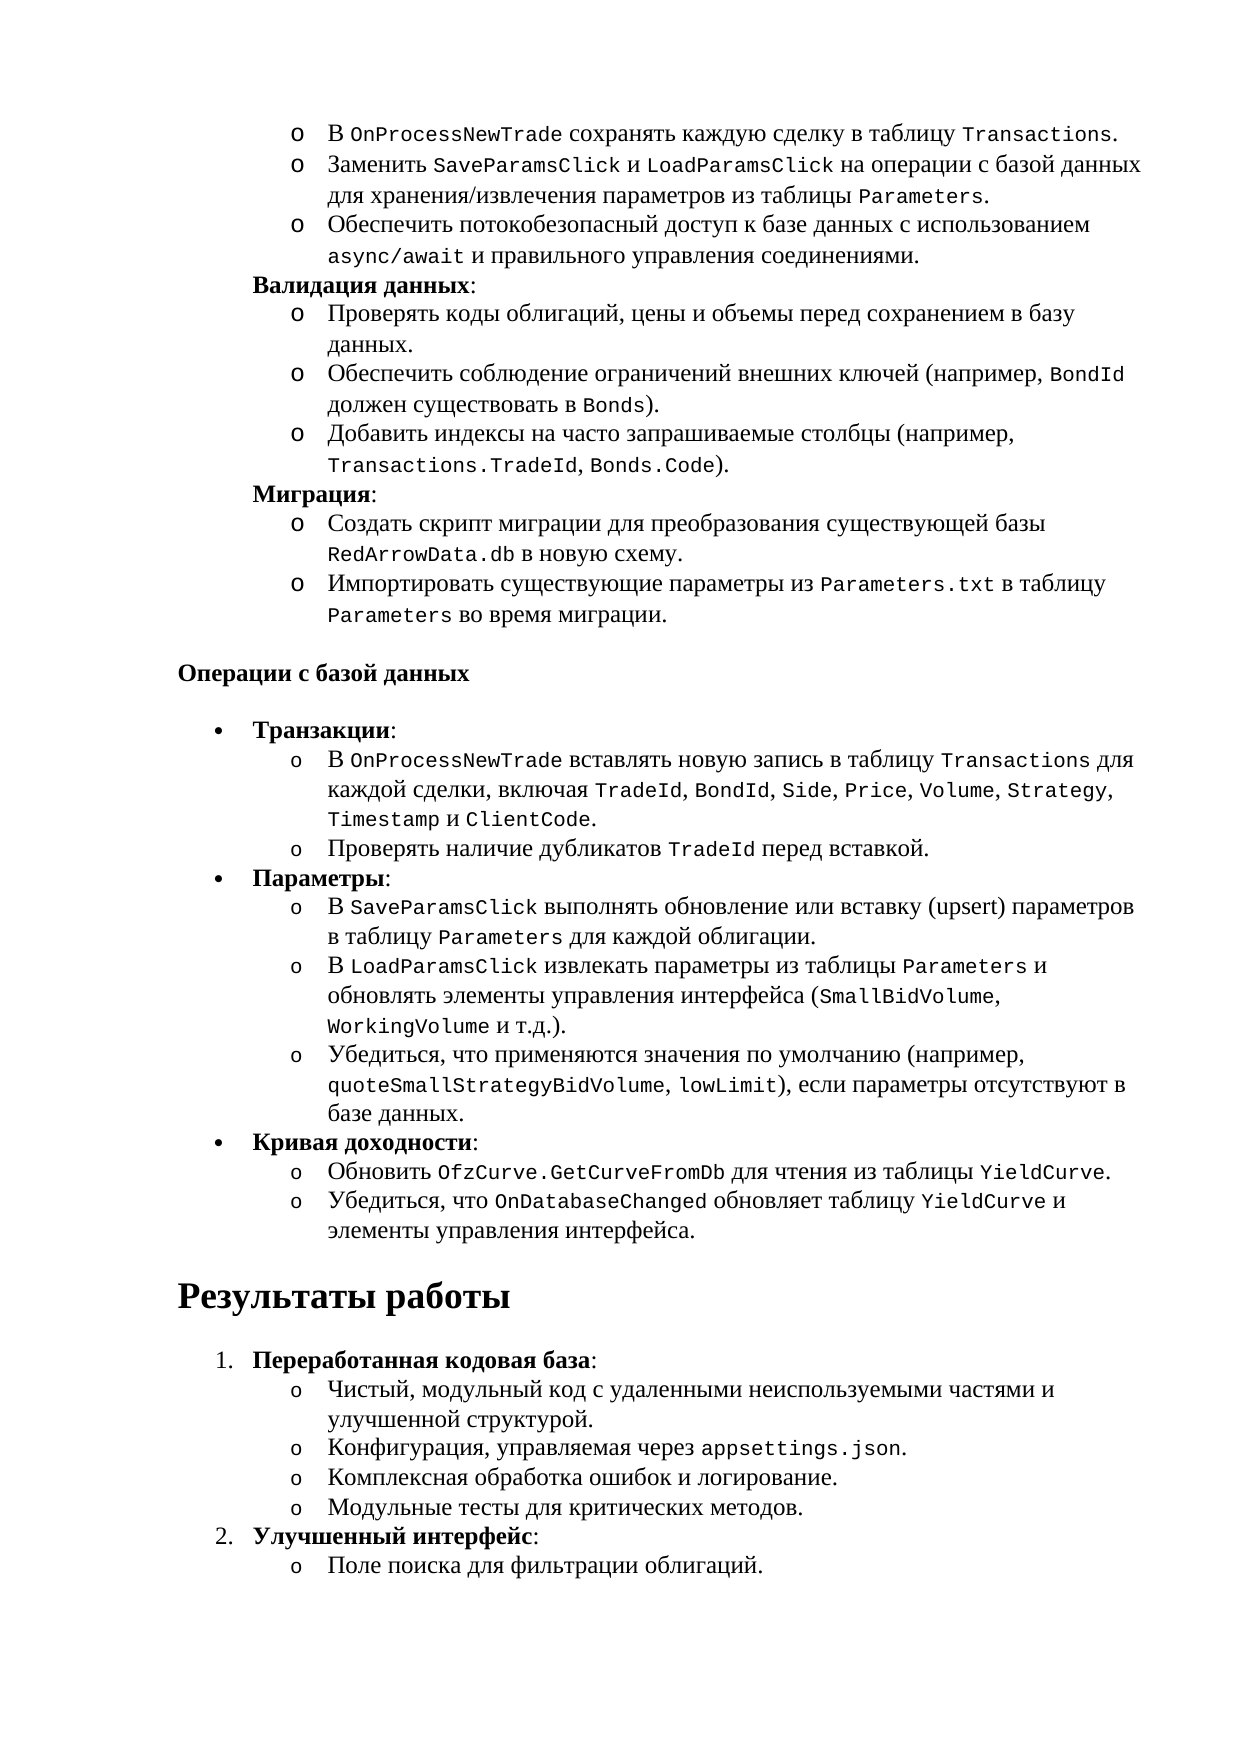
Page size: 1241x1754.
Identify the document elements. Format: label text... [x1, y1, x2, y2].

list Параметры: [215, 863, 1152, 891]
list Поле поиска для фильтрации облигаций. [290, 1550, 1152, 1579]
list Транзакции: [215, 716, 1152, 744]
list Обеспечить соблюдение ограничений внешних ключей (например, BondId должен существовать в Bonds). [290, 358, 1152, 418]
list Улучшенный интерфейс: [215, 1521, 1152, 1550]
list Обеспечить потокобезопасный доступ к базе данных с использованием async/await и правильного управления соединениями. [290, 209, 1152, 270]
list Убедиться, что применяются значения по умолчанию (например, quoteSmallStrategyBidVolume, lowLimit), если параметры отсутствуют в базе данных. [290, 1039, 1152, 1127]
list В OnProcessNewTrade вставлять новую запись в таблицу Transactions для каждой сделки, включая TradeId, BondId, Side, Price, Volume, Strategy, Timestamp и ClientCode. [290, 744, 1152, 833]
list Конфигурация, управляемая через appsettings.json. [290, 1432, 1152, 1462]
text Результаты работы [177, 1273, 1152, 1316]
list Создать скрипт миграции для преобразования существующей базы RedArrowData.db в новую схему. [290, 508, 1152, 568]
list В SaveParamsClick выполнять обновление или вставку (upsert) параметров в таблицу Parameters для каждой облигации. [290, 891, 1152, 951]
list Импортировать существующие параметры из Parameters.txt в таблицу Parameters во время миграции. [290, 568, 1152, 628]
list Убедиться, что OnDatabaseChanged обновляет таблицу YieldCurve и элементы управления интерфейса. [290, 1186, 1152, 1244]
list Комплексная обработка ошибок и логирование. [290, 1462, 1152, 1492]
list В LoadParamsClick извлекать параметры из таблицы Parameters и обновлять элементы управления интерфейса (SmallBidVolume, WorkingVolume и т.д.). [290, 951, 1152, 1039]
list Заменить SaveParamsClick и LoadParamsClick на операции с базой данных для хранения/извлечения параметров из таблицы Parameters. [290, 149, 1152, 209]
list В OnProcessNewTrade сохранять каждую сделку в таблицу Transactions. [290, 118, 1152, 149]
list Миграция: [215, 479, 1152, 508]
list Проверять наличие дубликатов TradeId перед вставкой. [290, 833, 1152, 863]
list Чистый, модульный код с удаленными неиспользуемыми частями и улучшенной структурой. [290, 1374, 1152, 1432]
list Добавить индексы на часто запрашиваемые столбцы (например, Transactions.TradeId, Bonds.Code). [290, 418, 1152, 479]
list Валидация данных: [215, 270, 1152, 298]
list Проверять коды облигаций, цены и объемы перед сохранением в базу данных. [290, 298, 1152, 358]
text Операции с базой данных [177, 658, 1152, 686]
list Кривая доходности: [215, 1127, 1152, 1156]
list Переработанная кодовая база: [215, 1345, 1152, 1374]
list Модульные тесты для критических методов. [290, 1492, 1152, 1521]
list Обновить OfzCurve.GetCurveFromDb для чтения из таблицы YieldCurve. [290, 1156, 1152, 1186]
